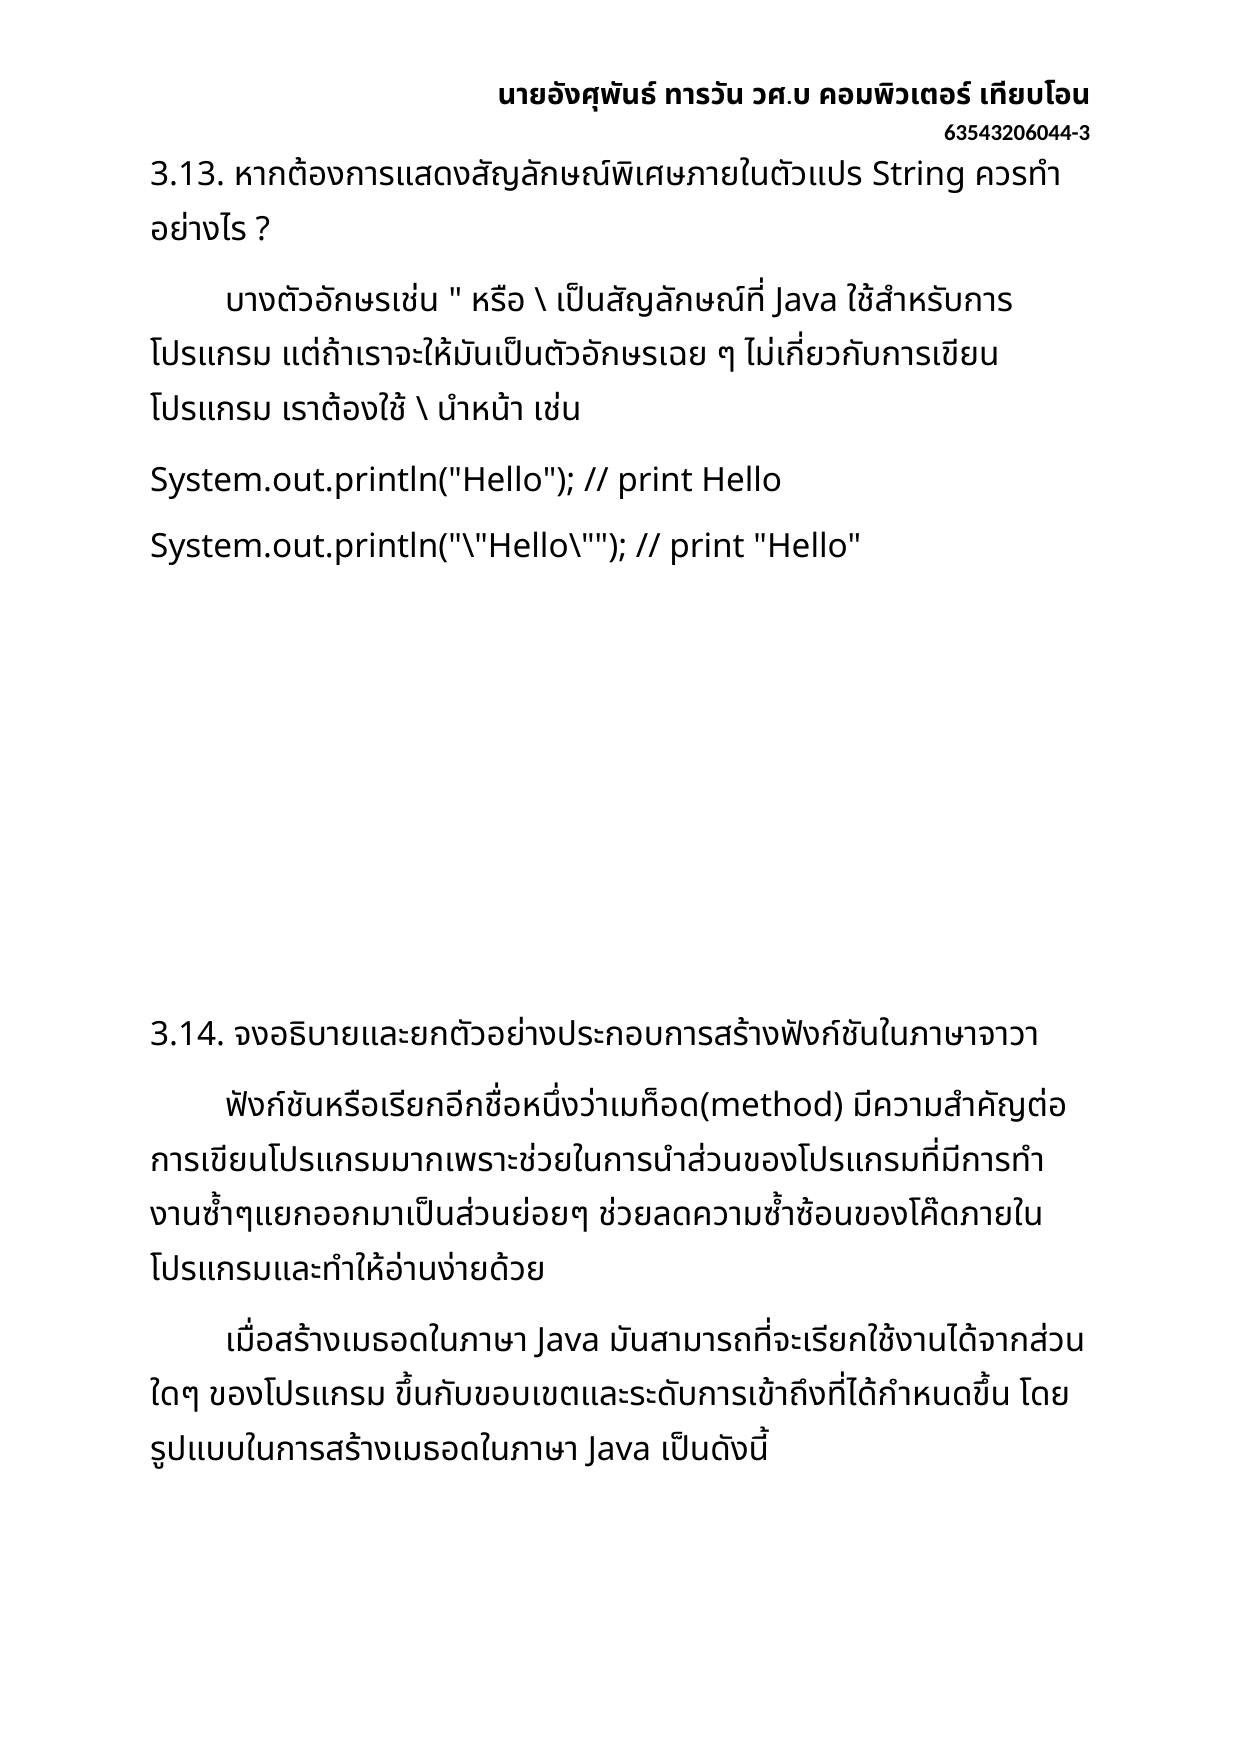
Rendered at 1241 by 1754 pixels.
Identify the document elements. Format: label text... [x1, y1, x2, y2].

text เมื่อสร้างเมธอดในภาษา Java มันสามารถที่จะเรียกใช้งานได้จากส่วนใดๆ ของโปรแกรม ขึ้นกับขอบเขตและระดับการเข้าถึงที่ได้กำหนดขึ้น โดยรูปแบบในการสร้างเมธอดในภาษา Java เป็นดังนี้ [150, 1316, 1090, 1475]
text บางตัวอักษรเช่น " หรือ \ เป็นสัญลักษณ์ที่ Java ใช้สำหรับการโปรแกรม แต่ถ้าเราจะให้มันเป็นตัวอักษรเฉย ๆ ไม่เกี่ยวกับการเขียนโปรแกรม เราต้องใช้ \ นำหน้า เช่น [150, 276, 1090, 435]
text 3.14. จงอธิบายและยกตัวอย่างประกอบการสร้างฟังก์ชันในภาษาจาวา [150, 1010, 1090, 1061]
text 3.13. หากต้องการแสดงสัญลักษณ์พิเศษภายในตัวแปร String ควรทำอย่างไร ? [150, 150, 1090, 255]
text System.out.println("\"Hello\""); // print "Hello" [150, 522, 1090, 597]
text System.out.println("Hello"); // print Hello [150, 456, 1090, 501]
text ฟังก์ชันหรือเรียกอีกชื่อหนึ่งว่าเมท็อด(method) มีความสำคัญต่อการเขียนโปรแกรมมากเพราะช่วยในการนำส่วนของโปรแกรมที่มีการทำงานซ้ำๆแยกออกมาเป็นส่วนย่อยๆ ช่วยลดความซ้ำซ้อนของโค๊ดภายในโปรแกรมและทำให้อ่านง่ายด้วย [150, 1081, 1090, 1295]
